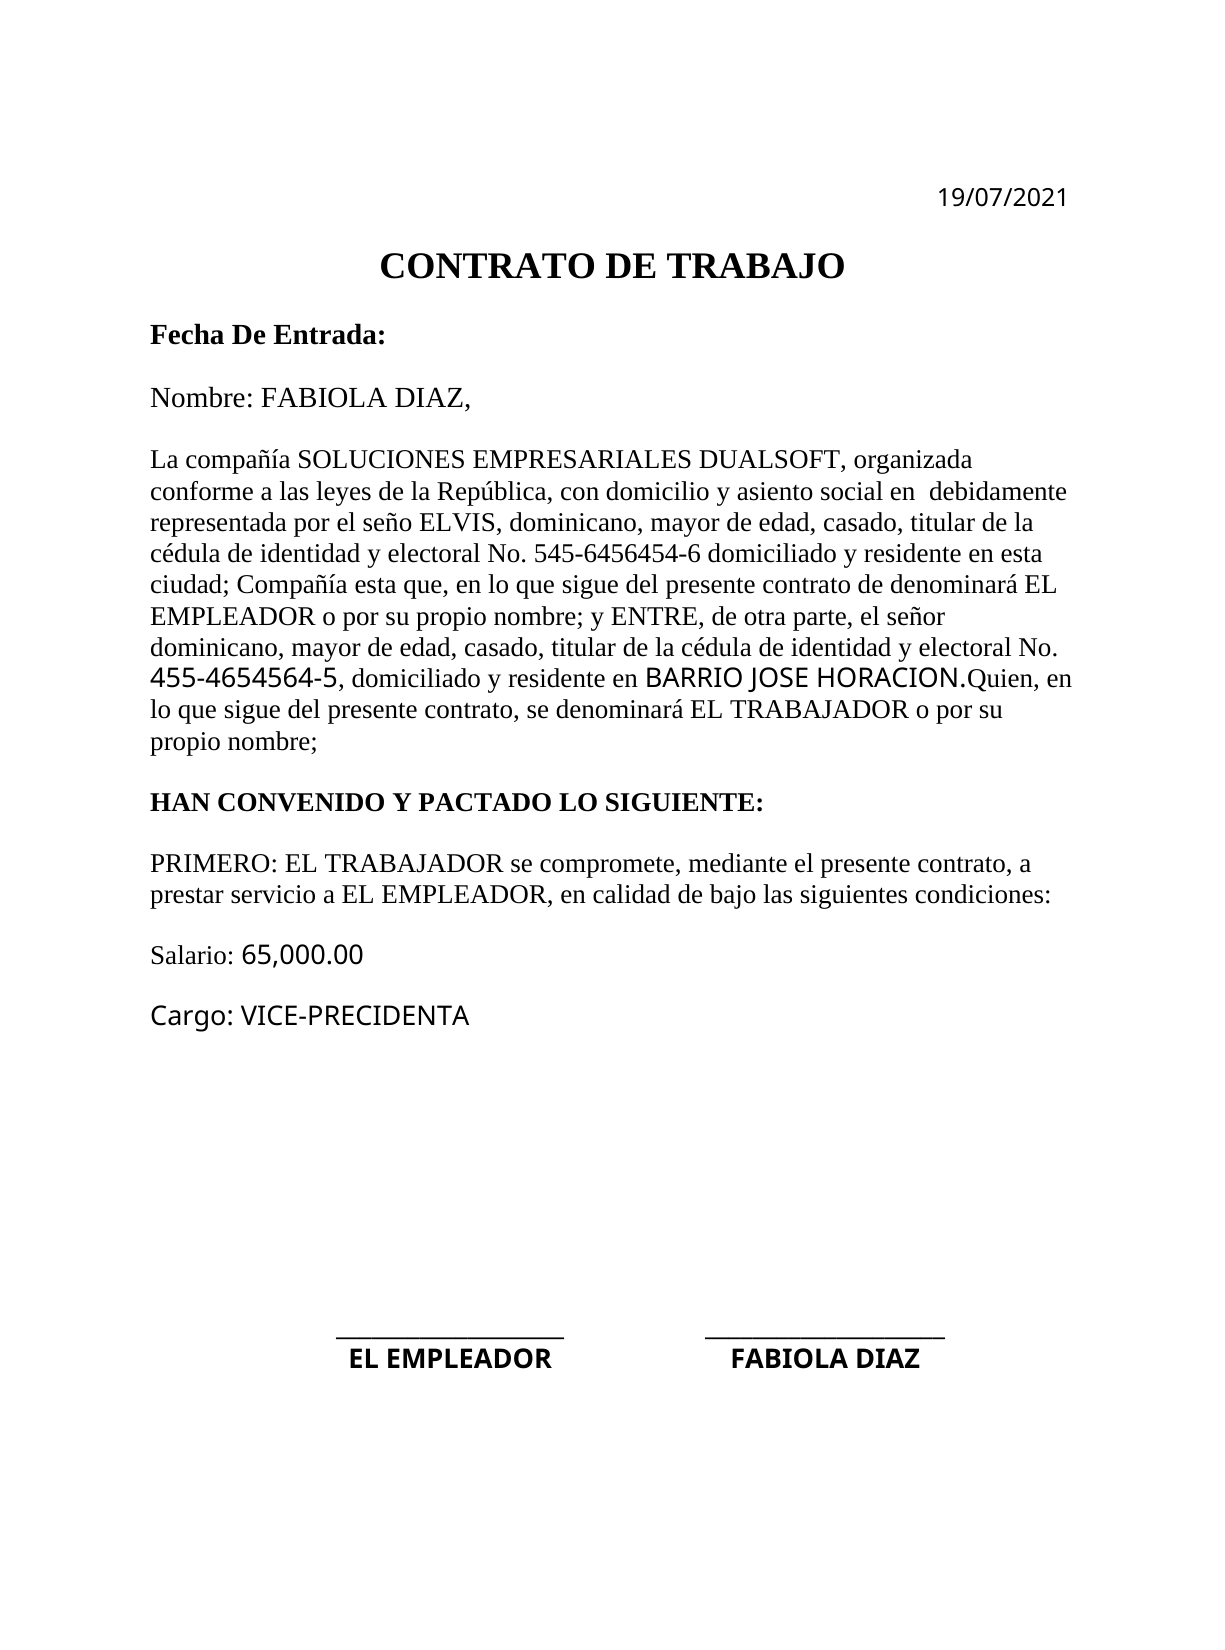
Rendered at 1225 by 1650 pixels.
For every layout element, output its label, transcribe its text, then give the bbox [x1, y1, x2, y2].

text Nombre: FABIOLA DIAZ, [150, 380, 1075, 414]
text PRIMERO: EL TRABAJADOR se compromete, mediante el presente contrato, a prestar servicio a EL EMPLEADOR, en calidad de bajo las siguientes condiciones: [150, 847, 1075, 910]
text ___________________ ____________________ [150, 1307, 1075, 1343]
text EL EMPLEADOR FABIOLA DIAZ [150, 1343, 1075, 1375]
text HAN CONVENIDO Y PACTADO LO SIGUIENTE: [150, 786, 1075, 817]
text Cargo: VICE-PRECIDENTA [150, 1001, 1075, 1032]
text Fecha De Entrada: [150, 317, 1075, 350]
text CONTRATO DE TRABAJO [150, 244, 1075, 287]
text 19/07/2021 [150, 180, 1075, 214]
text Salario: 65,000.00 [150, 940, 1075, 971]
text La compañía SOLUCIONES EMPRESARIALES DUALSOFT, organizada conforme a las leyes de la República, con domicilio y asiento social en debidamente representada por el seño ELVIS, dominicano, mayor de edad, casado, titular de la cédula de identidad y electoral No. 545-6456454-6 domiciliado y residente en esta ciudad; Compañía esta que, en lo que sigue del presente contrato de denominará EL EMPLEADOR o por su propio nombre; y ENTRE, de otra parte, el señor dominicano, mayor de edad, casado, titular de la cédula de identidad y electoral No. 455-4654564-5, domiciliado y residente en BARRIO JOSE HORACION.Quien, en lo que sigue del presente contrato, se denominará EL TRABAJADOR o por su propio nombre; [150, 444, 1075, 756]
